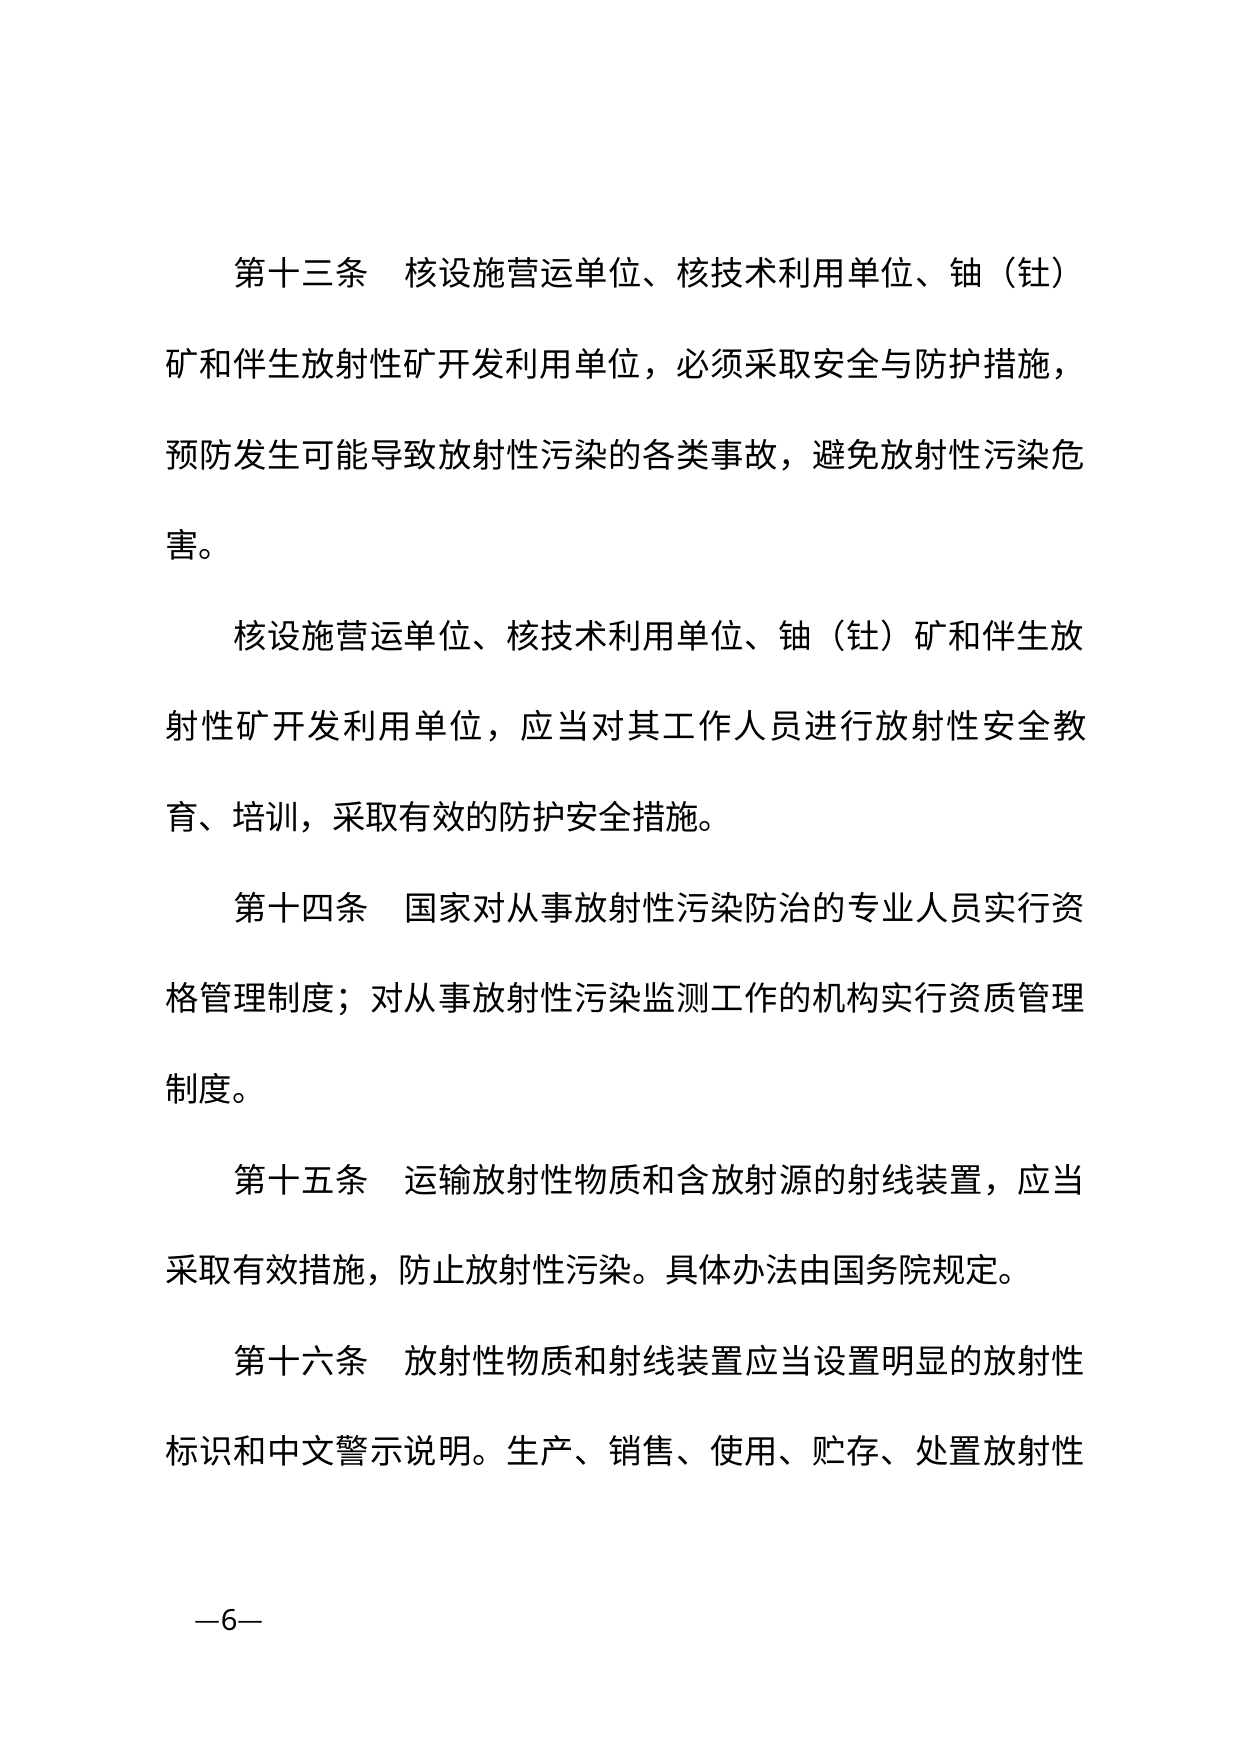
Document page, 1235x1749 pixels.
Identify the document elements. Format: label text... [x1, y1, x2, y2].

text 第十四条 国家对从事放射性污染防治的专业人员实行资格管理制度；对从事放射性污染监测工作的机构实行资质管理制度。 [165, 860, 1087, 1132]
text 第十五条 运输放射性物质和含放射源的射线装置，应当采取有效措施，防止放射性污染。具体办法由国务院规定。 [165, 1132, 1087, 1313]
text 第十三条 核设施营运单位、核技术利用单位、铀（钍）矿和伴生放射性矿开发利用单位，必须采取安全与防护措施，预防发生可能导致放射性污染的各类事故，避免放射性污染危害。 [165, 226, 1087, 588]
text 核设施营运单位、核技术利用单位、铀（钍）矿和伴生放射性矿开发利用单位，应当对其工作人员进行放射性安全教育、培训，采取有效的防护安全措施。 [165, 588, 1087, 860]
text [165, 1313, 1087, 1495]
